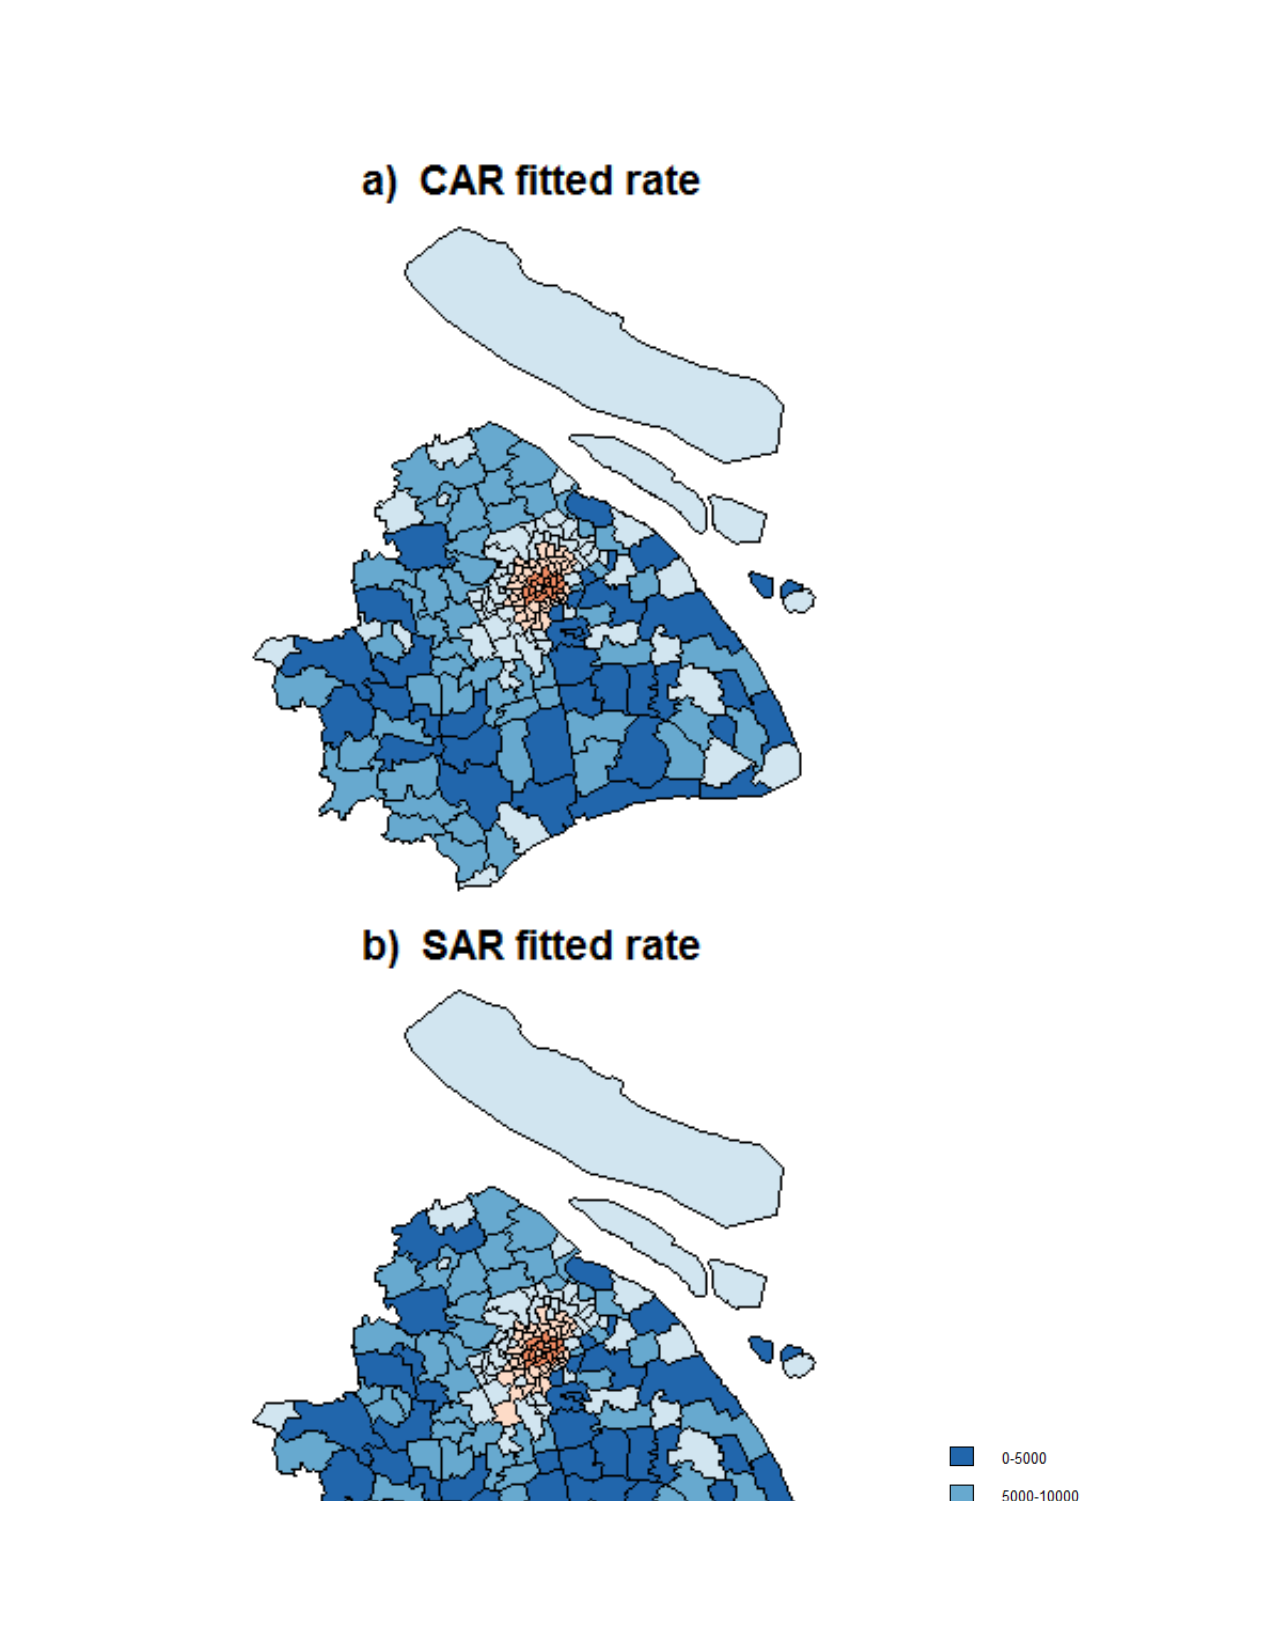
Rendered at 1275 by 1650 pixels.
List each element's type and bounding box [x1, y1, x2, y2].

picture [150, 150, 1122, 1501]
